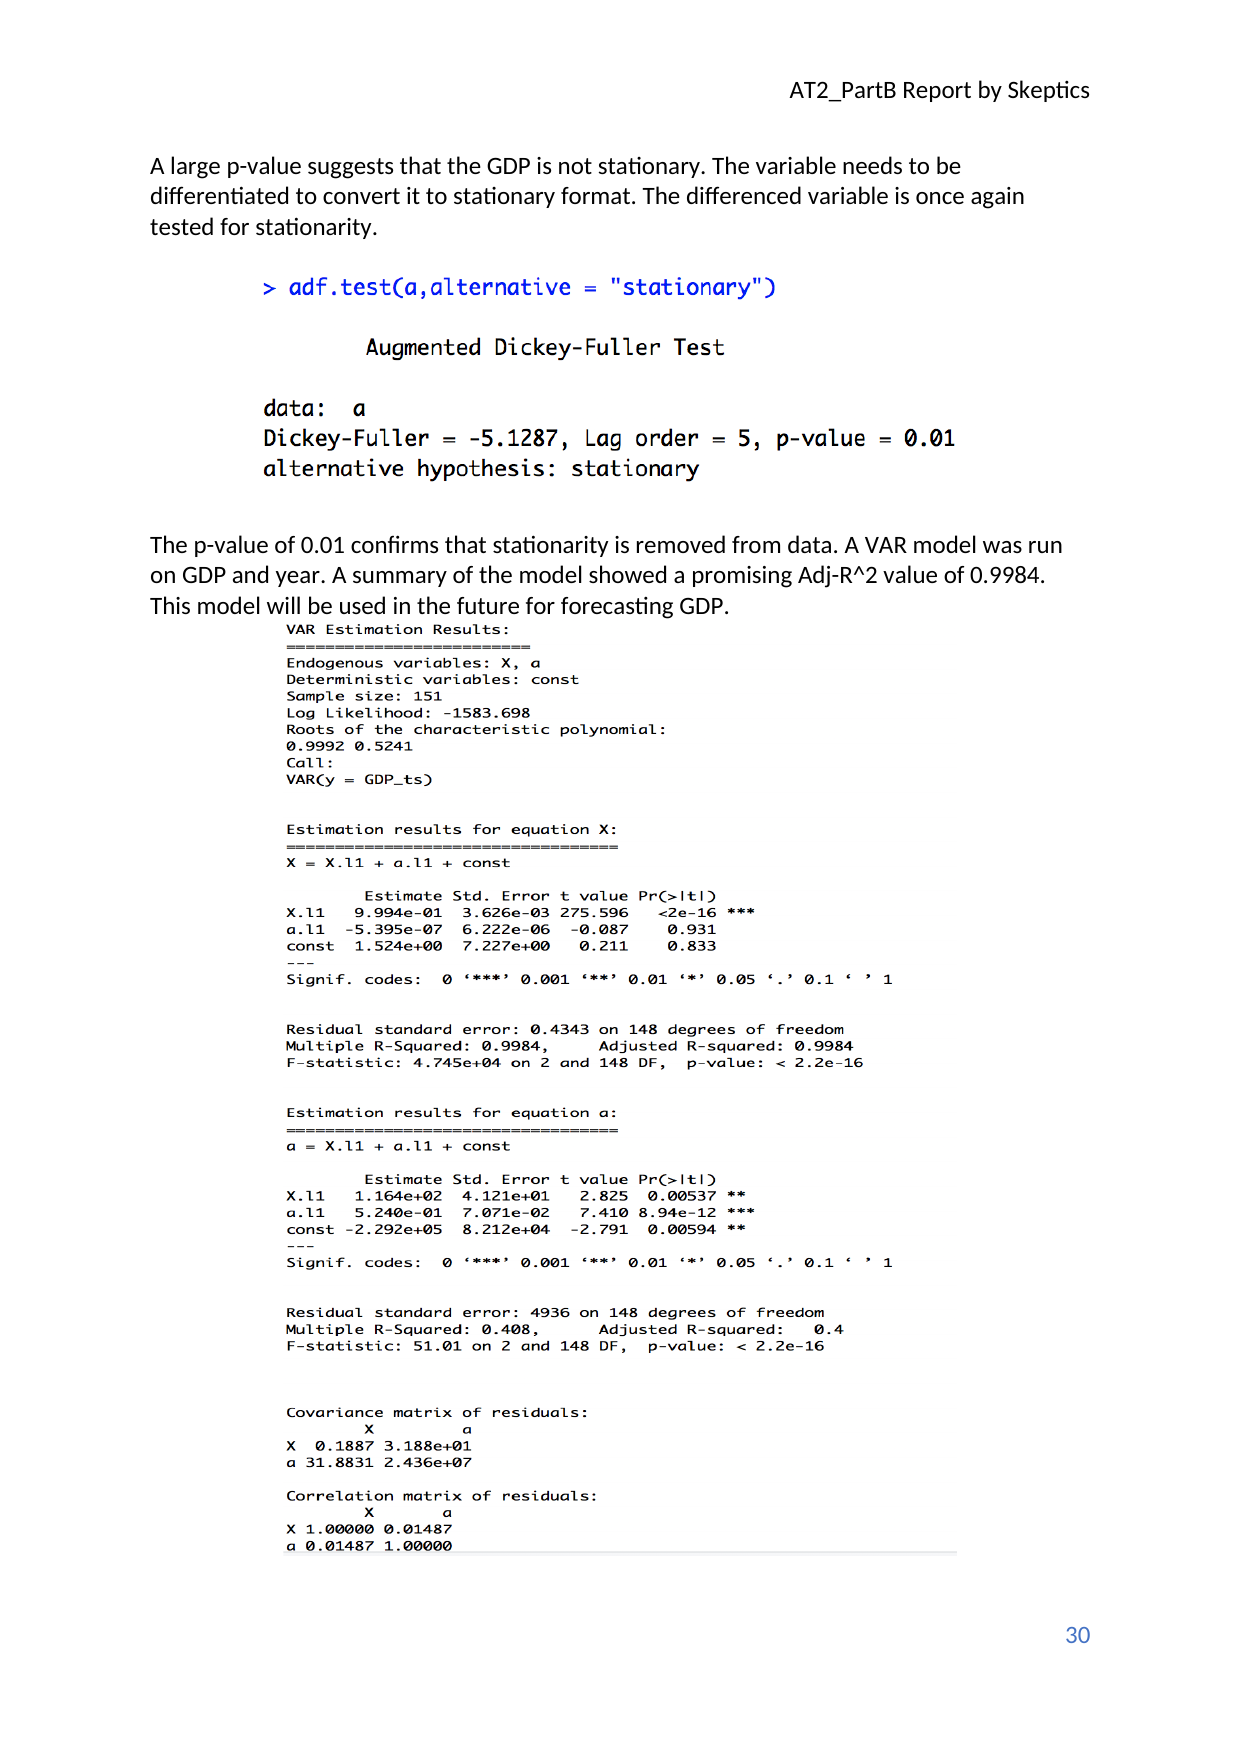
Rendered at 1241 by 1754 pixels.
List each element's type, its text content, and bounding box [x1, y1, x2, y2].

text This model will be used in the future for forecasting GDP. [150, 590, 1090, 620]
text A large p-value suggests that the GDP is not stationary. The variable needs to be differentiated to convert it to stationary format. The differenced variable is once again tested for stationarity. [150, 150, 1090, 242]
picture [254, 272, 986, 499]
picture [283, 620, 957, 1556]
text The p-value of 0.01 confirms that stationarity is removed from data. A VAR model was run on GDP and year. A summary of the model showed a promising Adj-R^2 value of 0.9984. [150, 529, 1090, 590]
